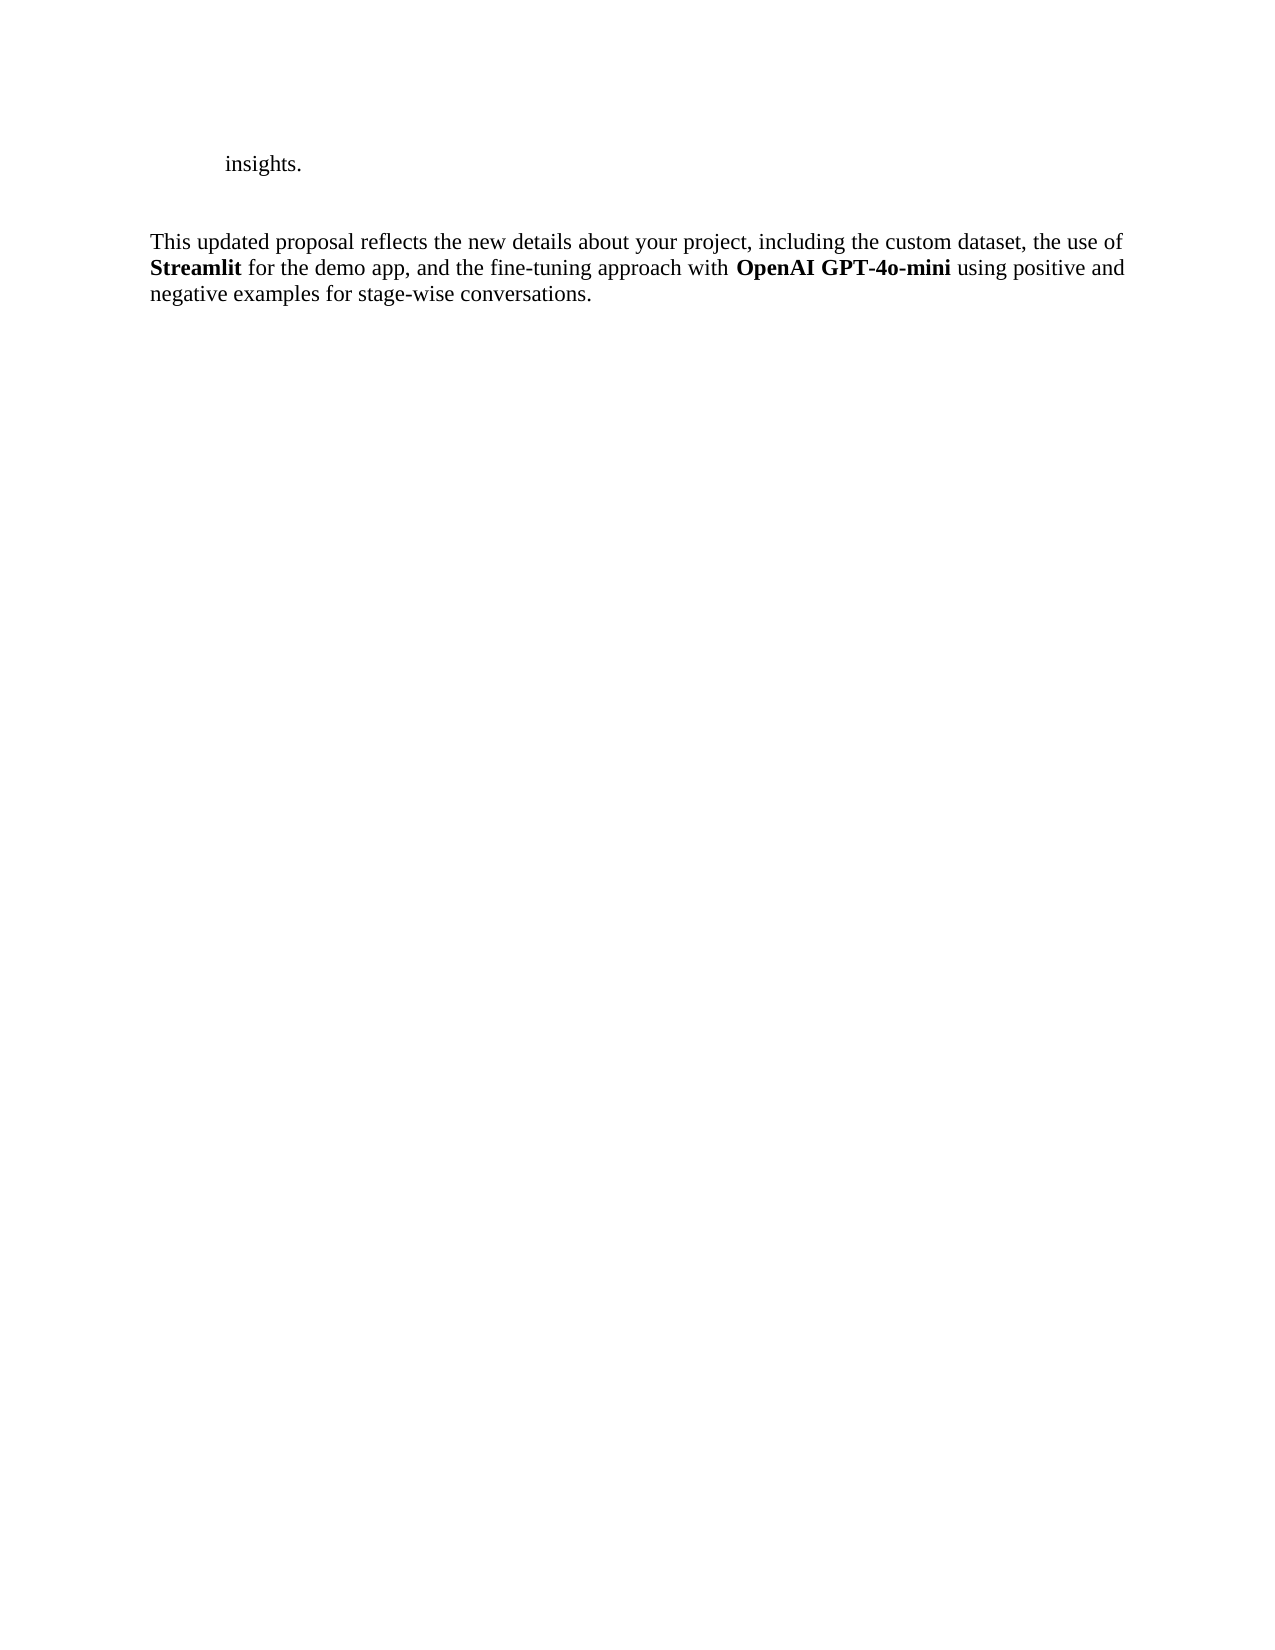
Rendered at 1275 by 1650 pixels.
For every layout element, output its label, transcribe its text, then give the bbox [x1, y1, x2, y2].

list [187, 150, 1125, 203]
text This updated proposal reflects the new details about your project, including the custom dataset, the use of Streamlit for the demo app, and the fine-tuning approach with OpenAI GPT-4o-mini using positive and negative examples for stage-wise conversations. [150, 228, 1125, 307]
